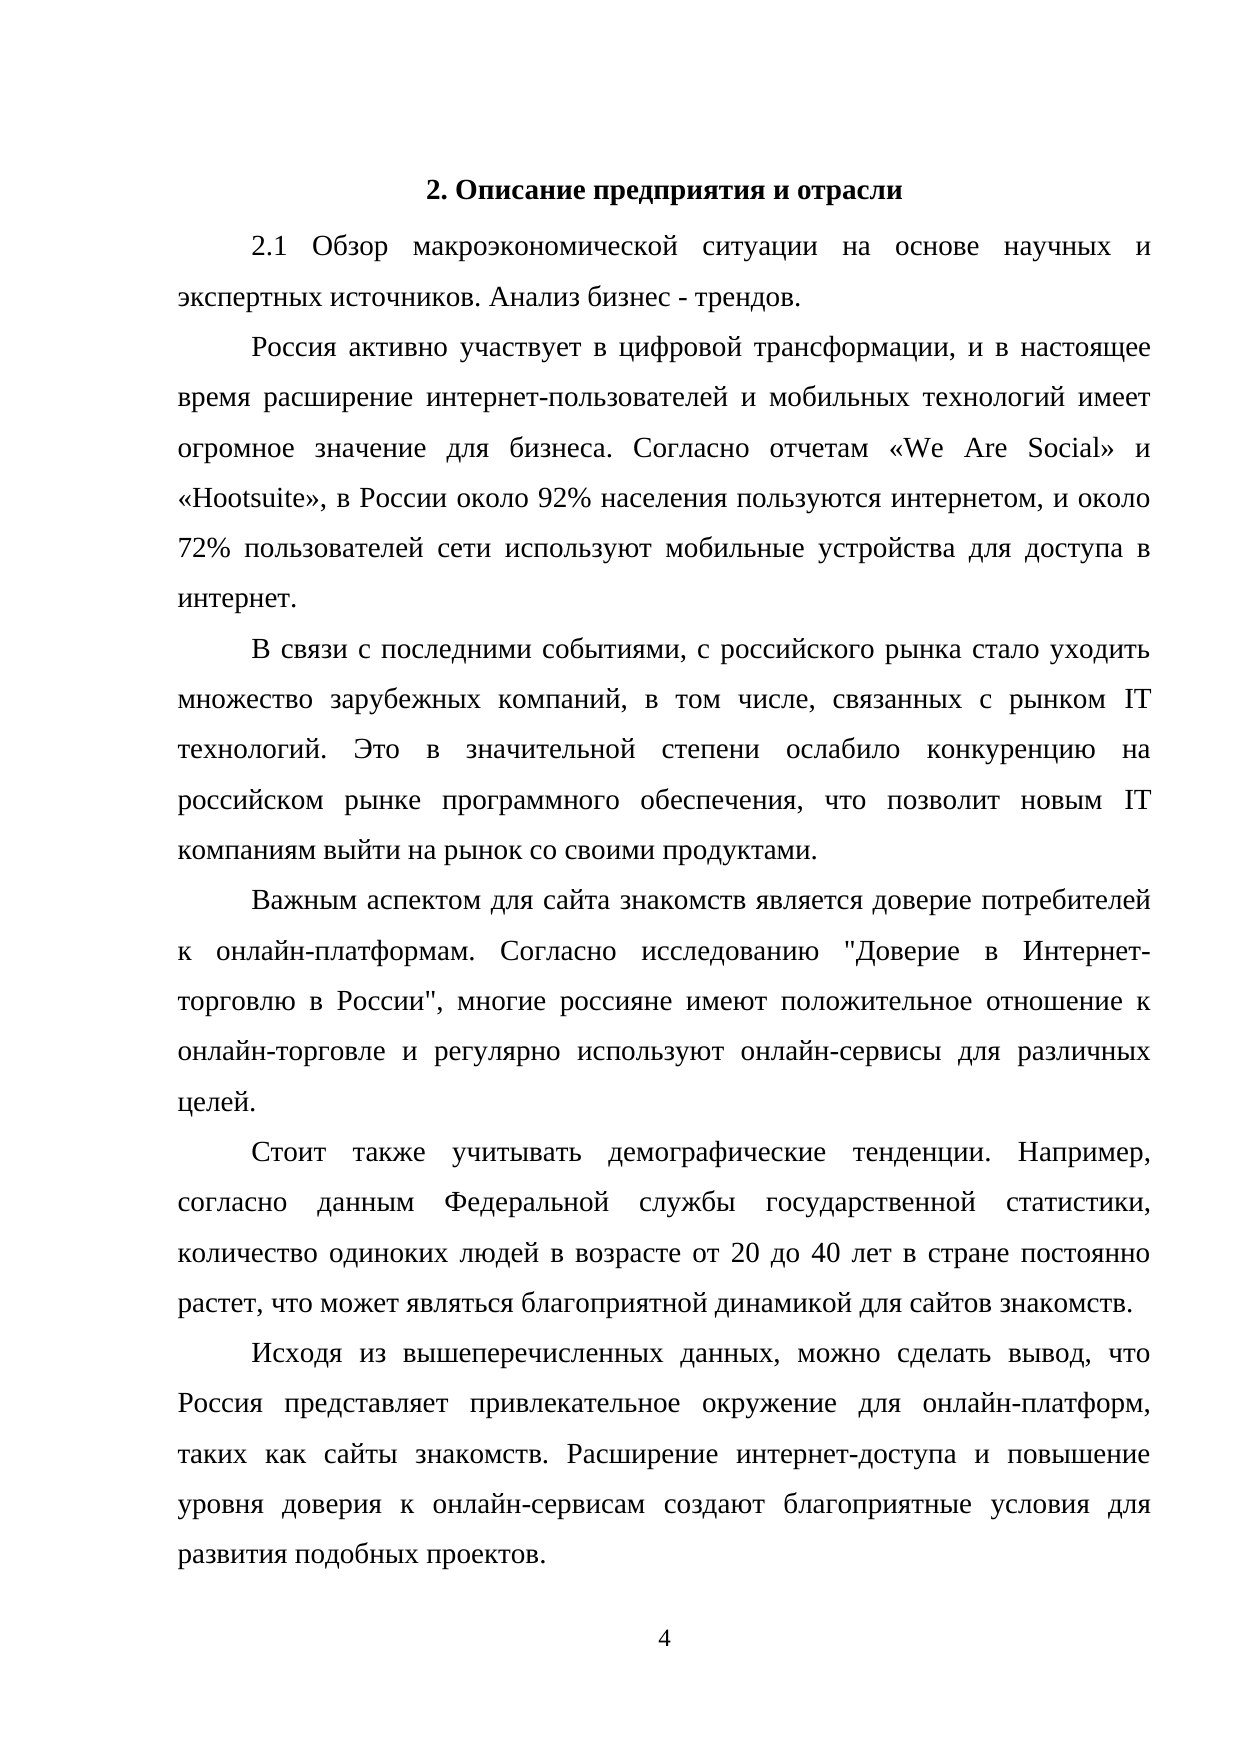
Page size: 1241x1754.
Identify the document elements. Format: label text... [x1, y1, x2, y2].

text Исходя из вышеперечисленных данных, можно сделать вывод, что Россия представляет привлекательное окружение для онлайн-платформ, таких как сайты знакомств. Расширение интернет-доступа и повышение уровня доверия к онлайн-сервисам создают благоприятные условия для развития подобных проектов. [177, 1335, 1152, 1570]
text В связи с последними событиями, с российского рынка стало уходить множество зарубежных компаний, в том числе, связанных с рынком IT технологий. Это в значительной степени ослабило конкуренцию на российском рынке программного обеспечения, что позволит новым IT компаниям выйти на рынок со своими продуктами. [177, 631, 1152, 866]
text 2.1 Обзор макроэкономической ситуации на основе научных и экспертных источников. Анализ бизнес - трендов. [177, 228, 1152, 312]
text Россия активно участвует в цифровой трансформации, и в настоящее время расширение интернет-пользователей и мобильных технологий имеет огромное значение для бизнеса. Согласно отчетам «We Are Social» и «Hootsuite», в России около 92% населения пользуются интернетом, и около 72% пользователей сети используют мобильные устройства для доступа в интернет. [177, 329, 1152, 614]
text Стоит также учитывать демографические тенденции. Например, согласно данным Федеральной службы государственной статистики, количество одиноких людей в возрасте от 20 до 40 лет в стране постоянно растет, что может являться благоприятной динамикой для сайтов знакомств. [177, 1134, 1152, 1318]
text Важным аспектом для сайта знакомств является доверие потребителей к онлайн-платформам. Согласно исследованию "Доверие в Интернет-торговлю в России", многие россияне имеют положительное отношение к онлайн-торговле и регулярно используют онлайн-сервисы для различных целей. [177, 882, 1152, 1117]
subtitle 2. Описание предприятия и отрасли [177, 172, 1152, 205]
